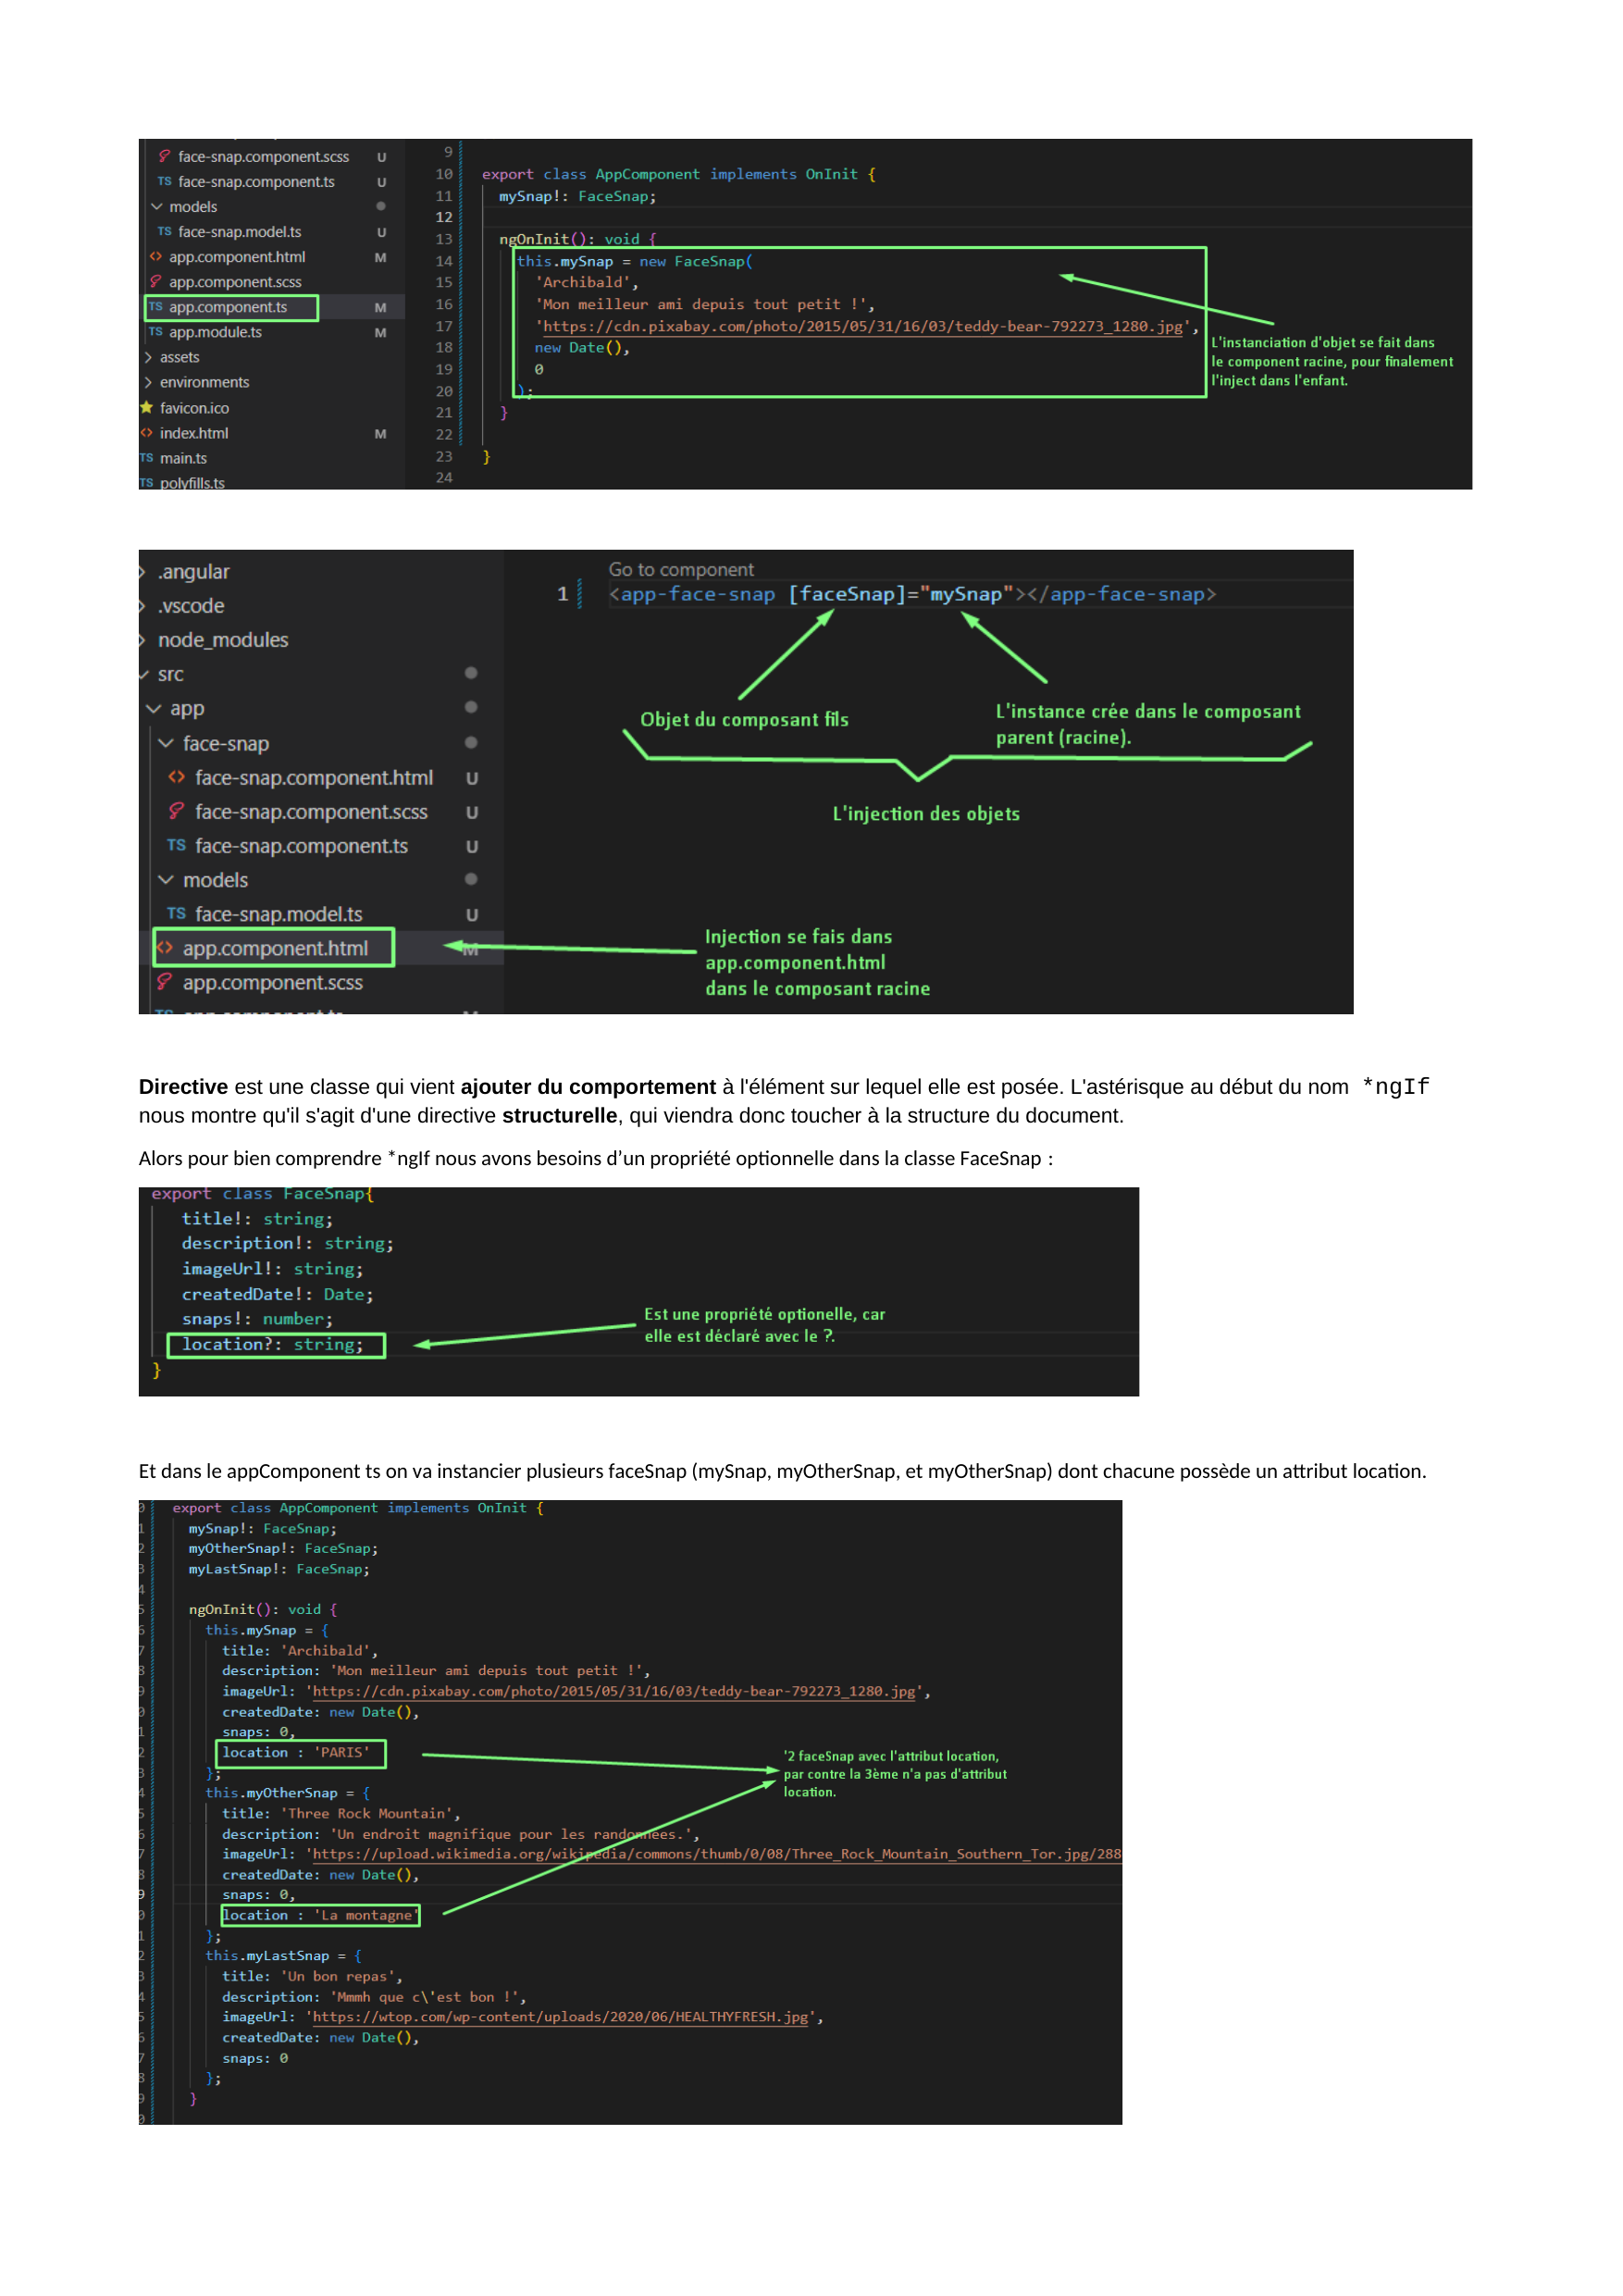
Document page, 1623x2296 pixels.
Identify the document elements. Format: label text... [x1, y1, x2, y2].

picture [139, 139, 1473, 490]
picture [139, 550, 1354, 1014]
picture [139, 1500, 1123, 2125]
text Et dans le appComponent ts on va instancier plusieurs faceSnap (mySnap, myOtherSnap, et myOtherSnap) dont chacune possède un attribut location. [139, 1458, 1484, 1483]
text Alors pour bien comprendre *ngIf nous avons besoins d’un propriété optionnelle dans la classe FaceSnap : [139, 1145, 1484, 1171]
text Directive est une classe qui vient ajouter du comportement à l'élément sur lequel elle est posée. L'astérisque au début du nom *ngIf nous montre qu'il s'agit d'une directive structurelle, qui viendra donc toucher à la structure du document. [139, 1074, 1484, 1127]
picture [139, 1187, 1140, 1396]
